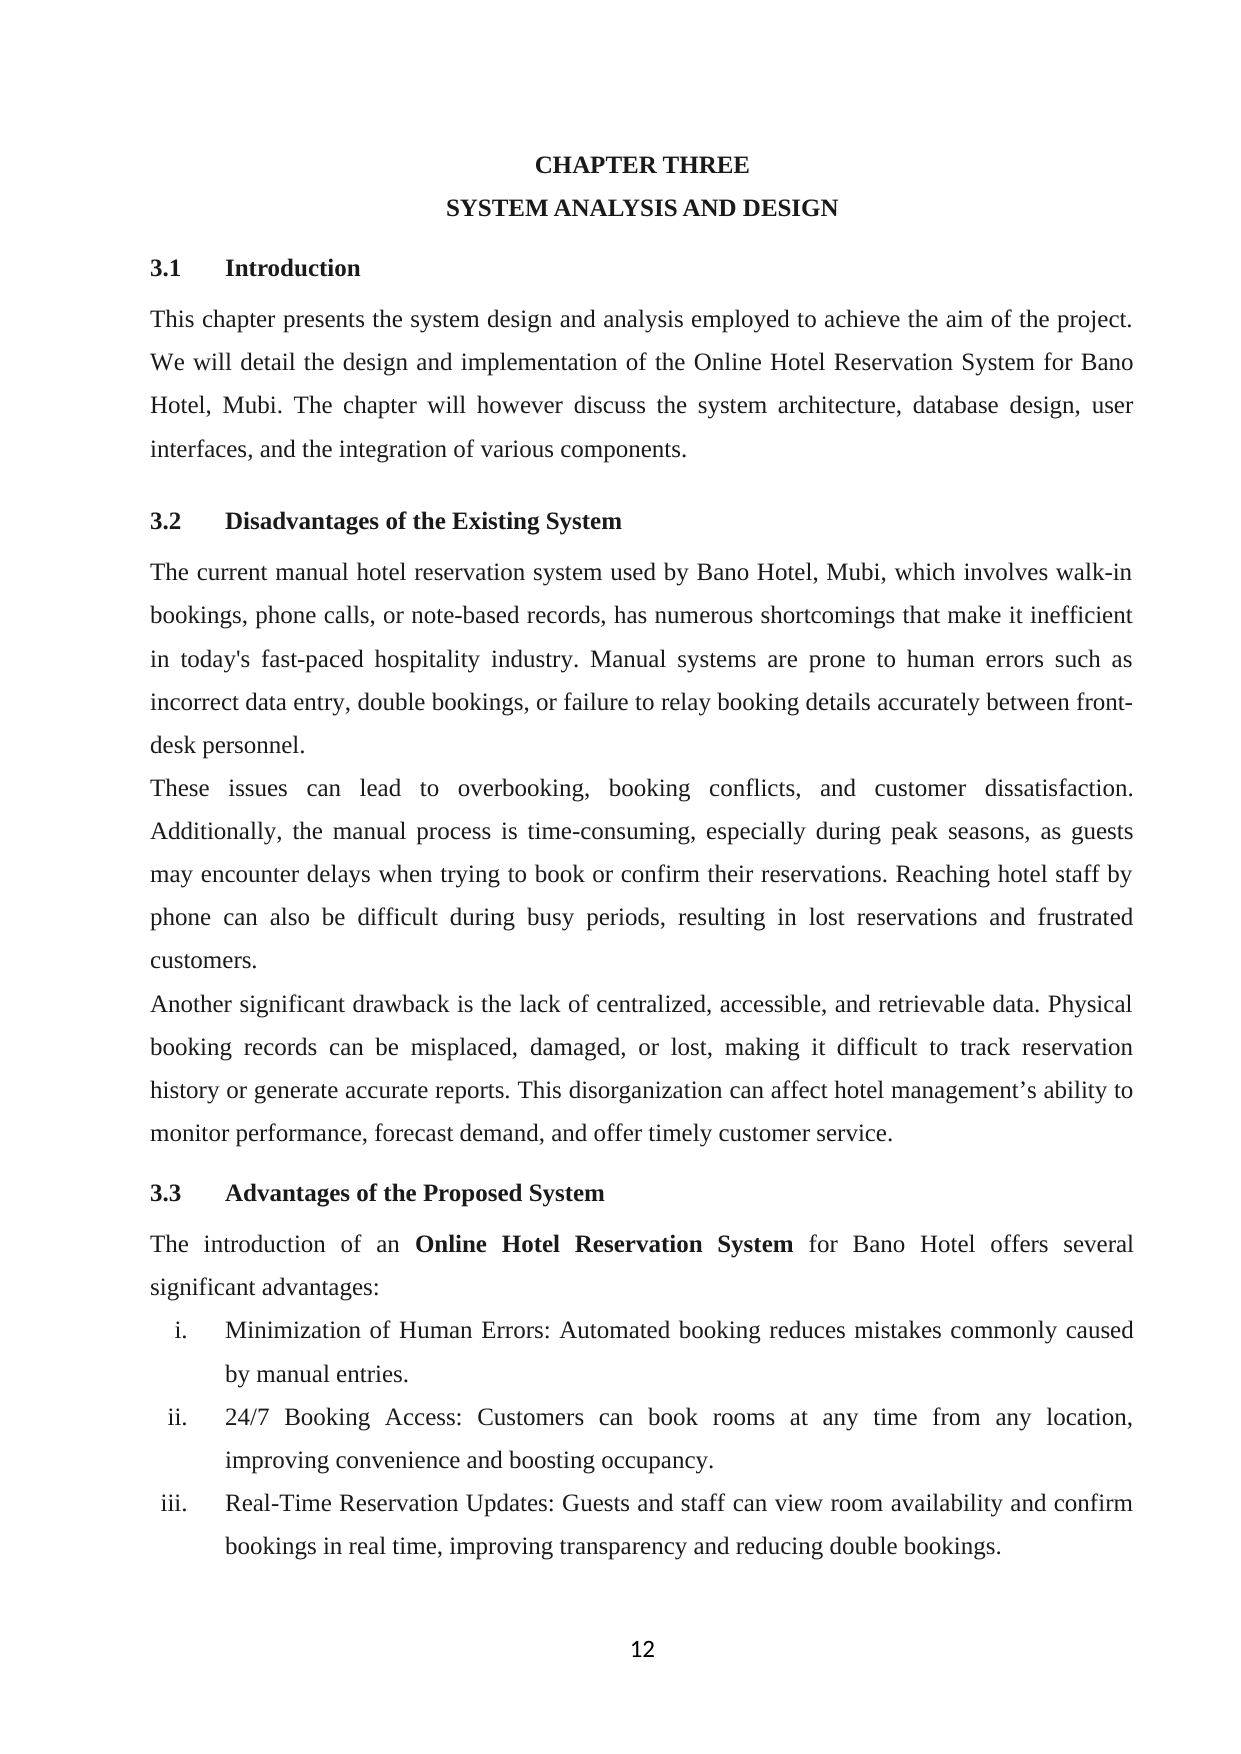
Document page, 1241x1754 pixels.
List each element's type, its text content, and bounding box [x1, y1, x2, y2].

text This chapter presents the system design and analysis employed to achieve the aim of the project. We will detail the design and implementation of the Online Hotel Reservation System for Bano Hotel, Mubi. The chapter will however discuss the system architecture, database design, user interfaces, and the integration of various components. [150, 304, 1134, 462]
subtitle 3.3 Advantages of the Proposed System [150, 1178, 1134, 1207]
subtitle 3.1 Introduction [150, 253, 1134, 282]
subtitle 3.2 Disadvantages of the Existing System [150, 506, 1134, 535]
list Minimization of Human Errors: Automated booking reduces mistakes commonly caused by manual entries. [187, 1316, 1134, 1387]
list Real-Time Reservation Updates: Guests and staff can view room availability and confirm bookings in real time, improving transparency and reducing double bookings. [187, 1488, 1134, 1560]
subtitle CHAPTER THREE [150, 150, 1134, 179]
list 24/7 Booking Access: Customers can book rooms at any time from any location, improving convenience and boosting occupancy. [187, 1402, 1134, 1474]
text The current manual hotel reservation system used by Bano Hotel, Mubi, which involves walk-in bookings, phone calls, or note-based records, has numerous shortcomings that make it inefficient in today's fast-paced hospitality industry. Manual systems are prone to human errors such as incorrect data entry, double bookings, or failure to relay booking details accurately between front-desk personnel. [150, 557, 1134, 759]
subtitle SYSTEM ANALYSIS AND DESIGN [150, 193, 1134, 222]
text The introduction of an Online Hotel Reservation System for Bano Hotel offers several significant advantages: [150, 1229, 1134, 1301]
text Another significant drawback is the lack of centralized, accessible, and retrievable data. Physical booking records can be misplaced, damaged, or lost, making it difficult to track reservation history or generate accurate reports. This disorganization can affect hotel management’s ability to monitor performance, forecast demand, and offer timely customer service. [150, 989, 1134, 1147]
text These issues can lead to overbooking, booking conflicts, and customer dissatisfaction. Additionally, the manual process is time-consuming, especially during peak seasons, as guests may encounter delays when trying to book or confirm their reservations. Reaching hotel staff by phone can also be difficult during busy periods, resulting in lost reservations and frustrated customers. [150, 773, 1134, 974]
